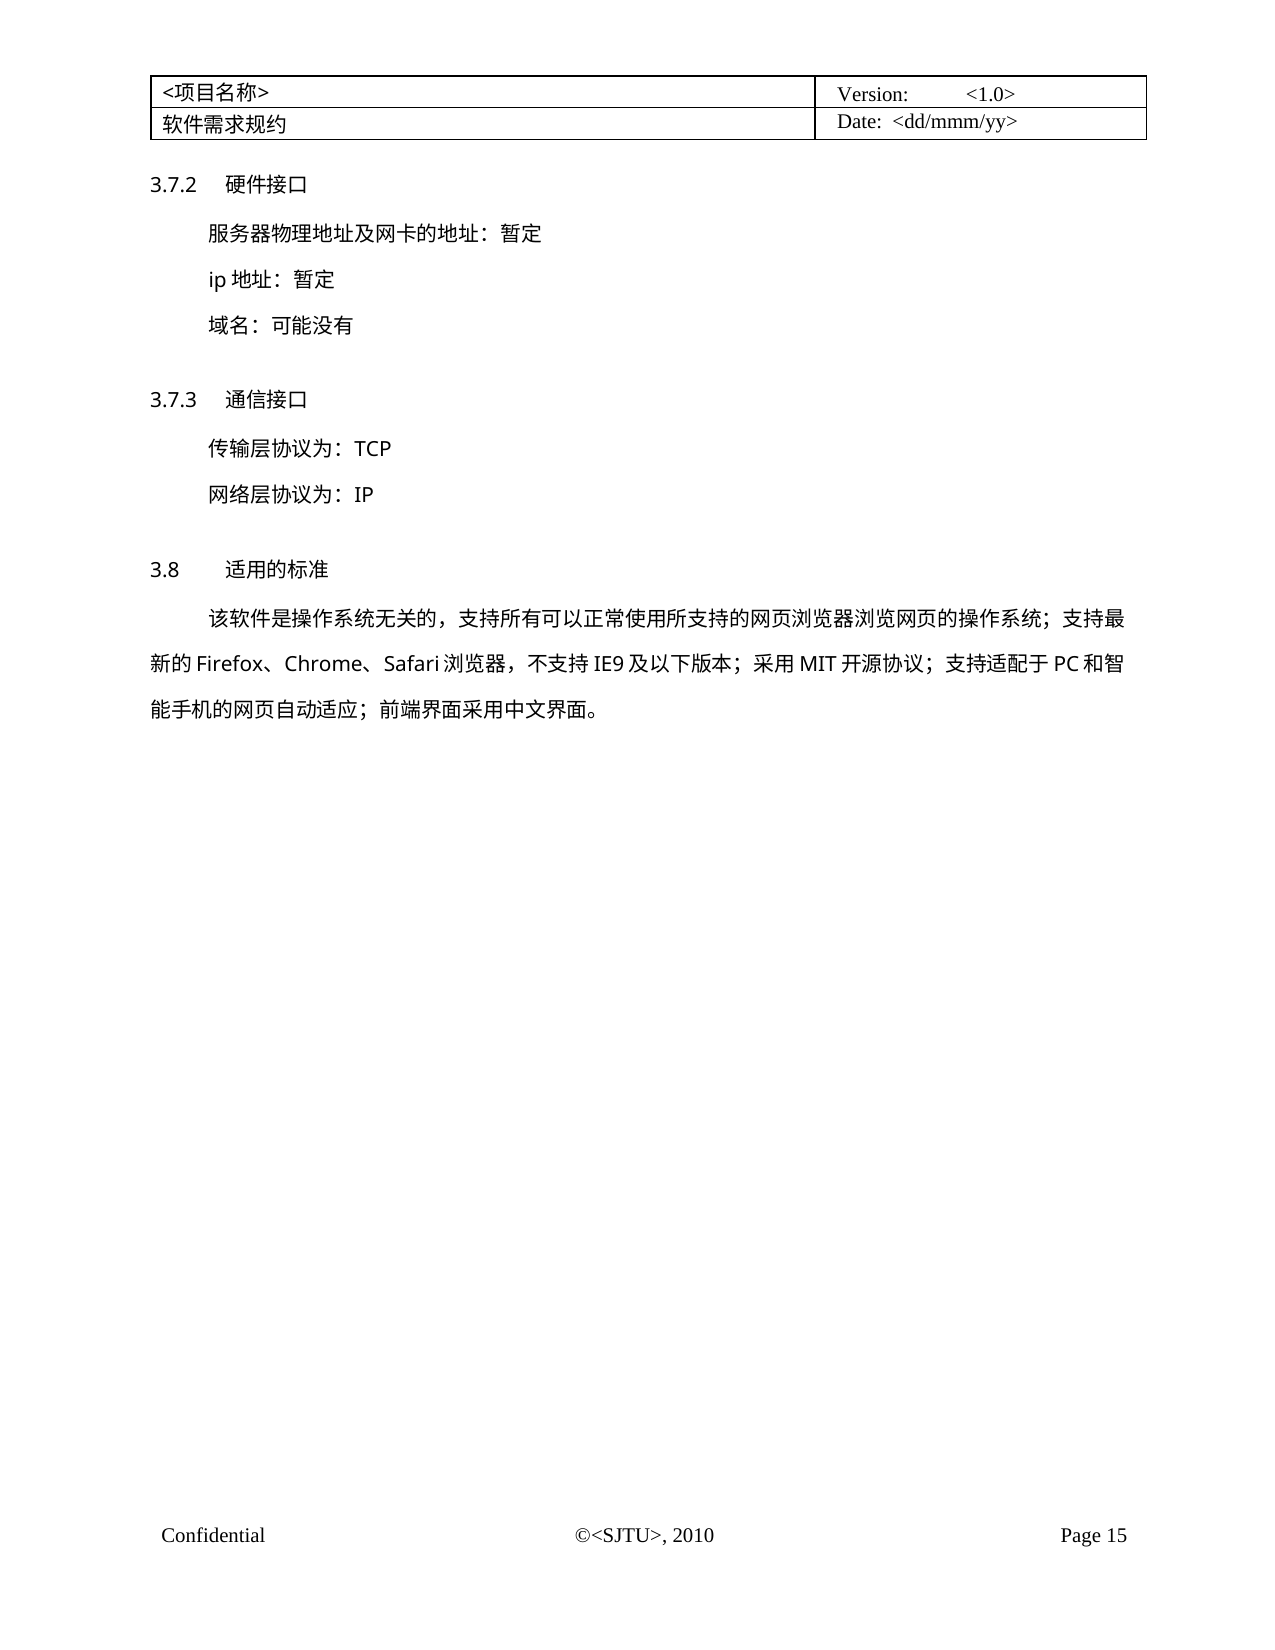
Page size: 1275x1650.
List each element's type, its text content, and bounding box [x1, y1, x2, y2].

text 网络层协议为：IP [208, 466, 1125, 512]
subtitle 通信接口 [150, 384, 1125, 414]
text 域名：可能没有 [208, 297, 1125, 343]
subtitle 适用的标准 [150, 553, 1125, 583]
text 该软件是操作系统无关的，支持所有可以正常使用所支持的网页浏览器浏览网页的操作系统；支持最新的Firefox、Chrome、Safari浏览器，不支持IE9及以下版本；采用MIT开源协议；支持适配于PC和智能手机的网页自动适应；前端界面采用中文界面。 [150, 589, 1125, 727]
subtitle 硬件接口 [150, 169, 1125, 199]
text ip地址：暂定 [208, 251, 1125, 297]
text 传输层协议为：TCP [208, 420, 1125, 466]
text 服务器物理地址及网卡的地址：暂定 [208, 205, 1125, 251]
